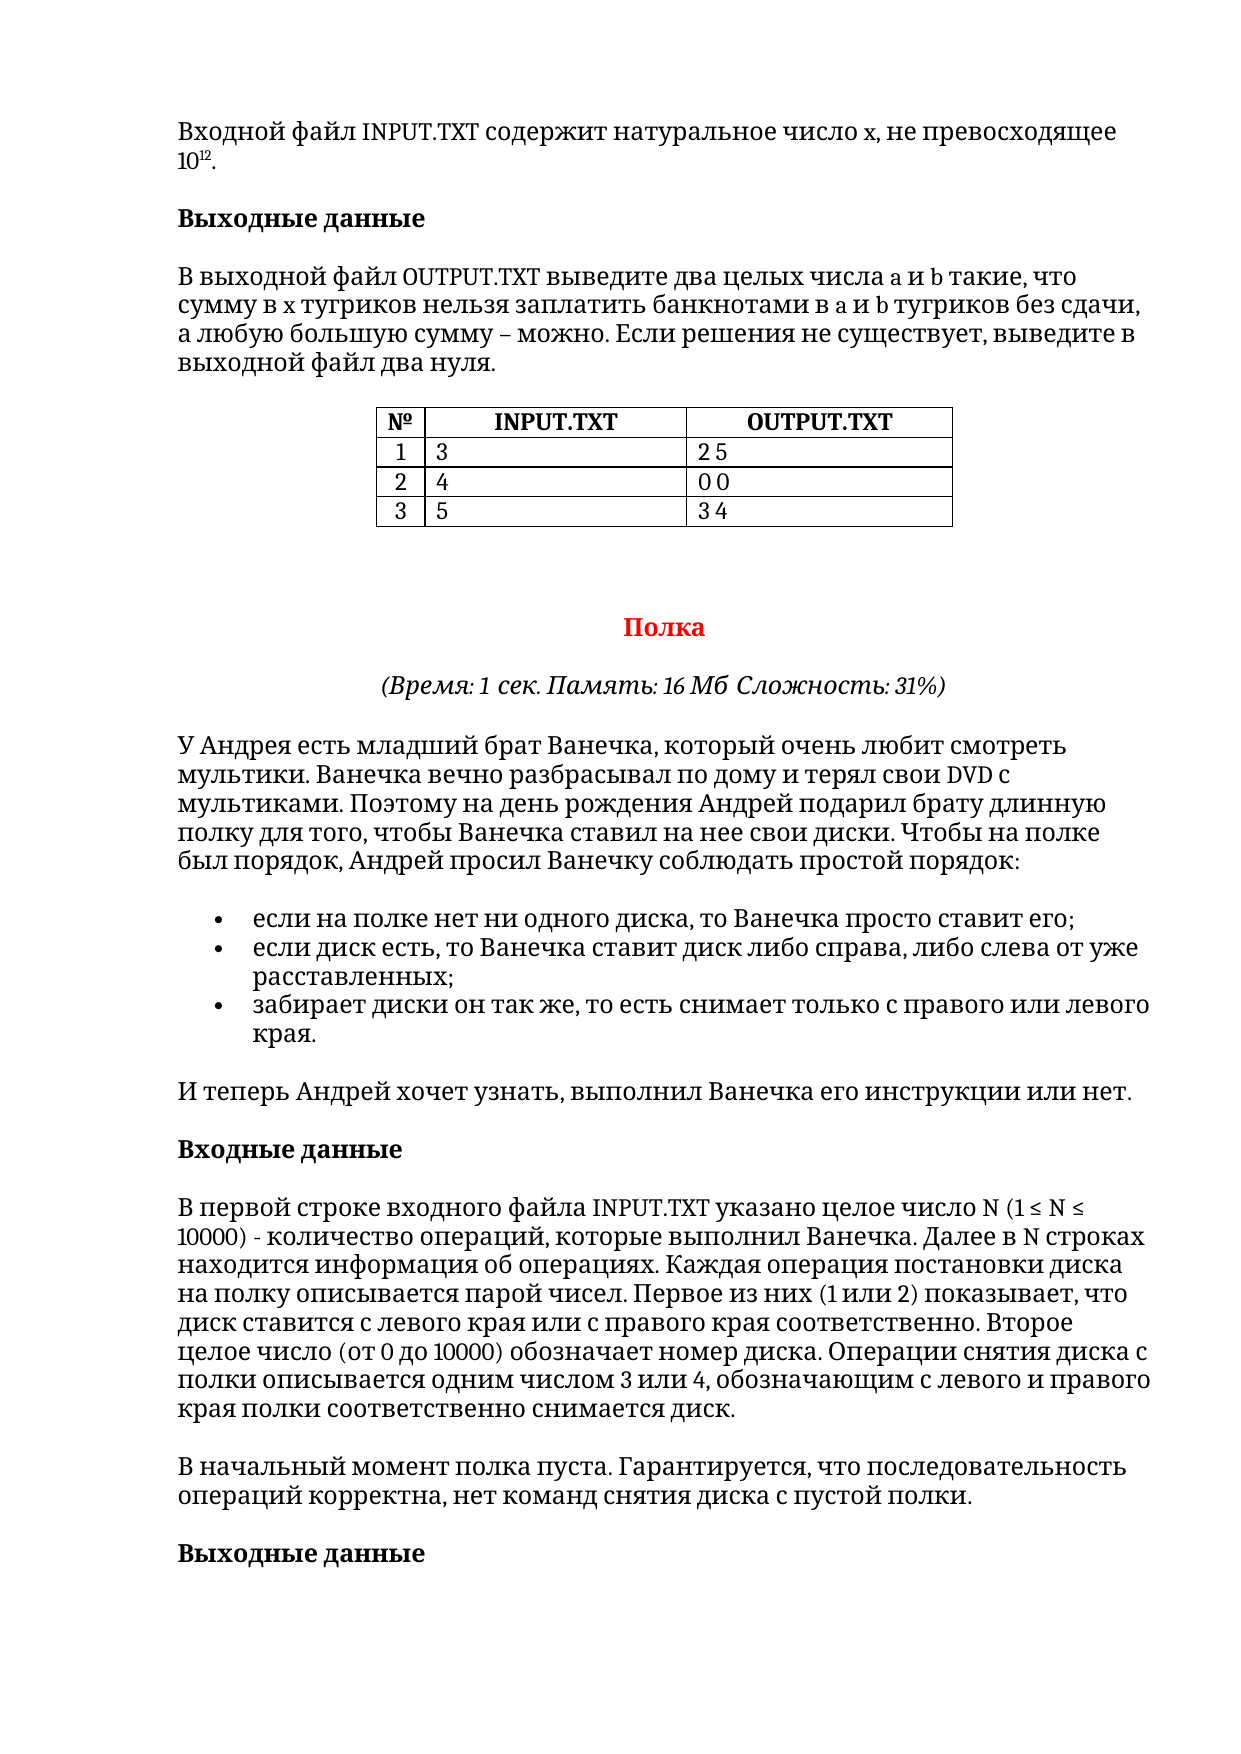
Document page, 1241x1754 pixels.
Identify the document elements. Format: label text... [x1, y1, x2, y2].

table_cell 2 [377, 468, 424, 496]
text В первой строке входного файла INPUT.TXT указано целое число N (1 ≤ N ≤ 10000) - количество операций, которые выполнил Ванечка. Далее в N строках находится информация об операциях. Каждая операция постановки диска на полку описывается парой чисел. Первое из них (1 или 2) показывает, что диск ставится с левого края или с правого края соответственно. Второе целое число (от 0 до 10000) обозначает номер диска. Операции снятия диска с полки описывается одним числом 3 или 4, обозначающим с левого и правого края полки соответственно снимается диск. [177, 1194, 1152, 1424]
table_cell 2 5 [687, 438, 952, 466]
subtitle Полка [177, 614, 1152, 643]
table_cell 3 [377, 497, 424, 526]
subtitle Входные данные [177, 1136, 1152, 1165]
table_header INPUT.TXT [426, 408, 686, 437]
list если на полке нет ни одного диска, то Ванечка просто ставит его; [215, 905, 1152, 934]
text У Андрея есть младший брат Ванечка, который очень любит смотреть мультики. Ванечка вечно разбрасывал по дому и терял свои DVD с мультиками. Поэтому на день рождения Андрей подарил брату длинную полку для того, чтобы Ванечка ставил на нее свои диски. Чтобы на полке был порядок, Андрей просил Ванечку соблюдать простой порядок: [177, 732, 1152, 876]
table_cell 1 [377, 438, 424, 466]
text Входной файл INPUT.TXT содержит натуральное число x, не превосходящее 1012. [177, 118, 1152, 176]
table_header OUTPUT.TXT [687, 408, 952, 437]
table_cell 0 0 [687, 468, 952, 496]
text В начальный момент полка пуста. Гарантируется, что последовательность операций корректна, нет команд снятия диска с пустой полки. [177, 1453, 1152, 1511]
list если диск есть, то Ванечка ставит диск либо справа, либо слева от уже расставленных; [215, 934, 1152, 991]
table_cell 3 [426, 438, 686, 466]
table_cell 4 [426, 468, 686, 496]
text И теперь Андрей хочет узнать, выполнил Ванечка его инструкции или нет. [177, 1078, 1152, 1107]
table_header № [377, 408, 424, 437]
text (Время: 1 сек. Память: 16 Мб Сложность: 31%) [177, 672, 1152, 701]
subtitle Выходные данные [177, 1540, 1152, 1568]
list забирает диски он так же, то есть снимает только с правого или левого края. [215, 991, 1152, 1049]
table_cell 3 4 [687, 497, 952, 526]
text В выходной файл OUTPUT.TXT выведите два целых числа a и b такие, что сумму в x тугриков нельзя заплатить банкнотами в a и b тугриков без сдачи, а любую большую сумму – можно. Если решения не существует, выведите в выходной файл два нуля. [177, 263, 1152, 378]
text Выходные данные [177, 205, 1152, 233]
table_cell 5 [426, 497, 686, 526]
